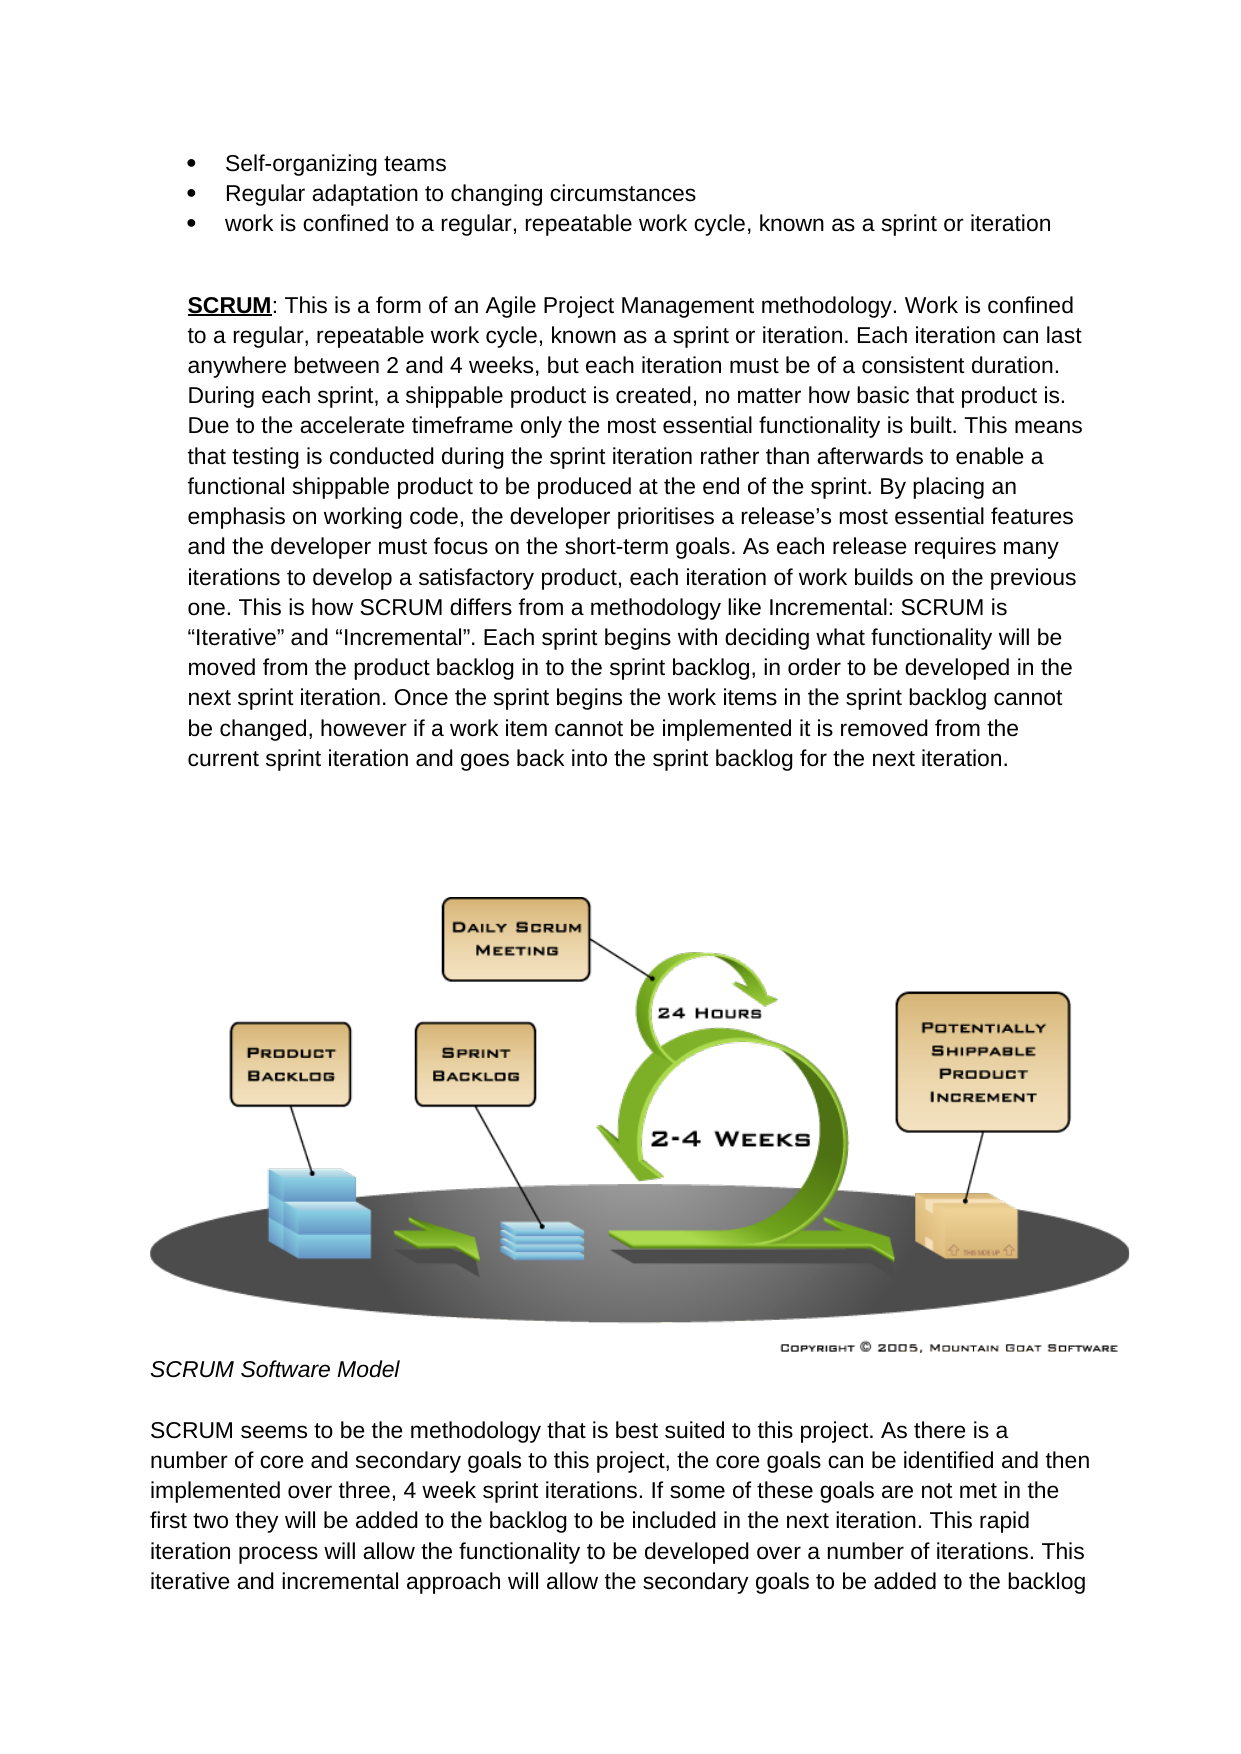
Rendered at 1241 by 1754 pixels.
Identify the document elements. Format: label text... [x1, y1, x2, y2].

picture [150, 897, 1130, 1353]
list work is confined to a regular, repeatable work cycle, known as a sprint or iteration [187, 210, 1090, 237]
text SCRUM: This is a form of an Agile Project Management methodology. Work is confined to a regular, repeatable work cycle, known as a sprint or iteration. Each iteration can last anywhere between 2 and 4 weeks, but each iteration must be of a consistent duration. During each sprint, a shippable product is created, no matter how basic that product is. Due to the accelerate timeframe only the most essential functionality is built. This means that testing is conducted during the sprint iteration rather than afterwards to enable a functional shippable product to be produced at the end of the sprint. By placing an emphasis on working code, the developer prioritises a release’s most essential features and the developer must focus on the short-term goals. As each release requires many iterations to develop a satisfactory product, each iteration of work builds on the previous one. This is how SCRUM differs from a methodology like Incremental: SCRUM is “Iterative” and “Incremental”. Each sprint begins with deciding what functionality will be moved from the product backlog in to the sprint backlog, in order to be developed in the next sprint iteration. Once the sprint begins the work items in the sprint backlog cannot be changed, however if a work item cannot be implemented it is removed from the current sprint iteration and goes back into the sprint backlog for the next iteration. [187, 261, 1090, 771]
list Regular adaptation to changing circumstances [187, 180, 1090, 207]
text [150, 1353, 1090, 1594]
list Self-organizing teams [187, 150, 1090, 176]
